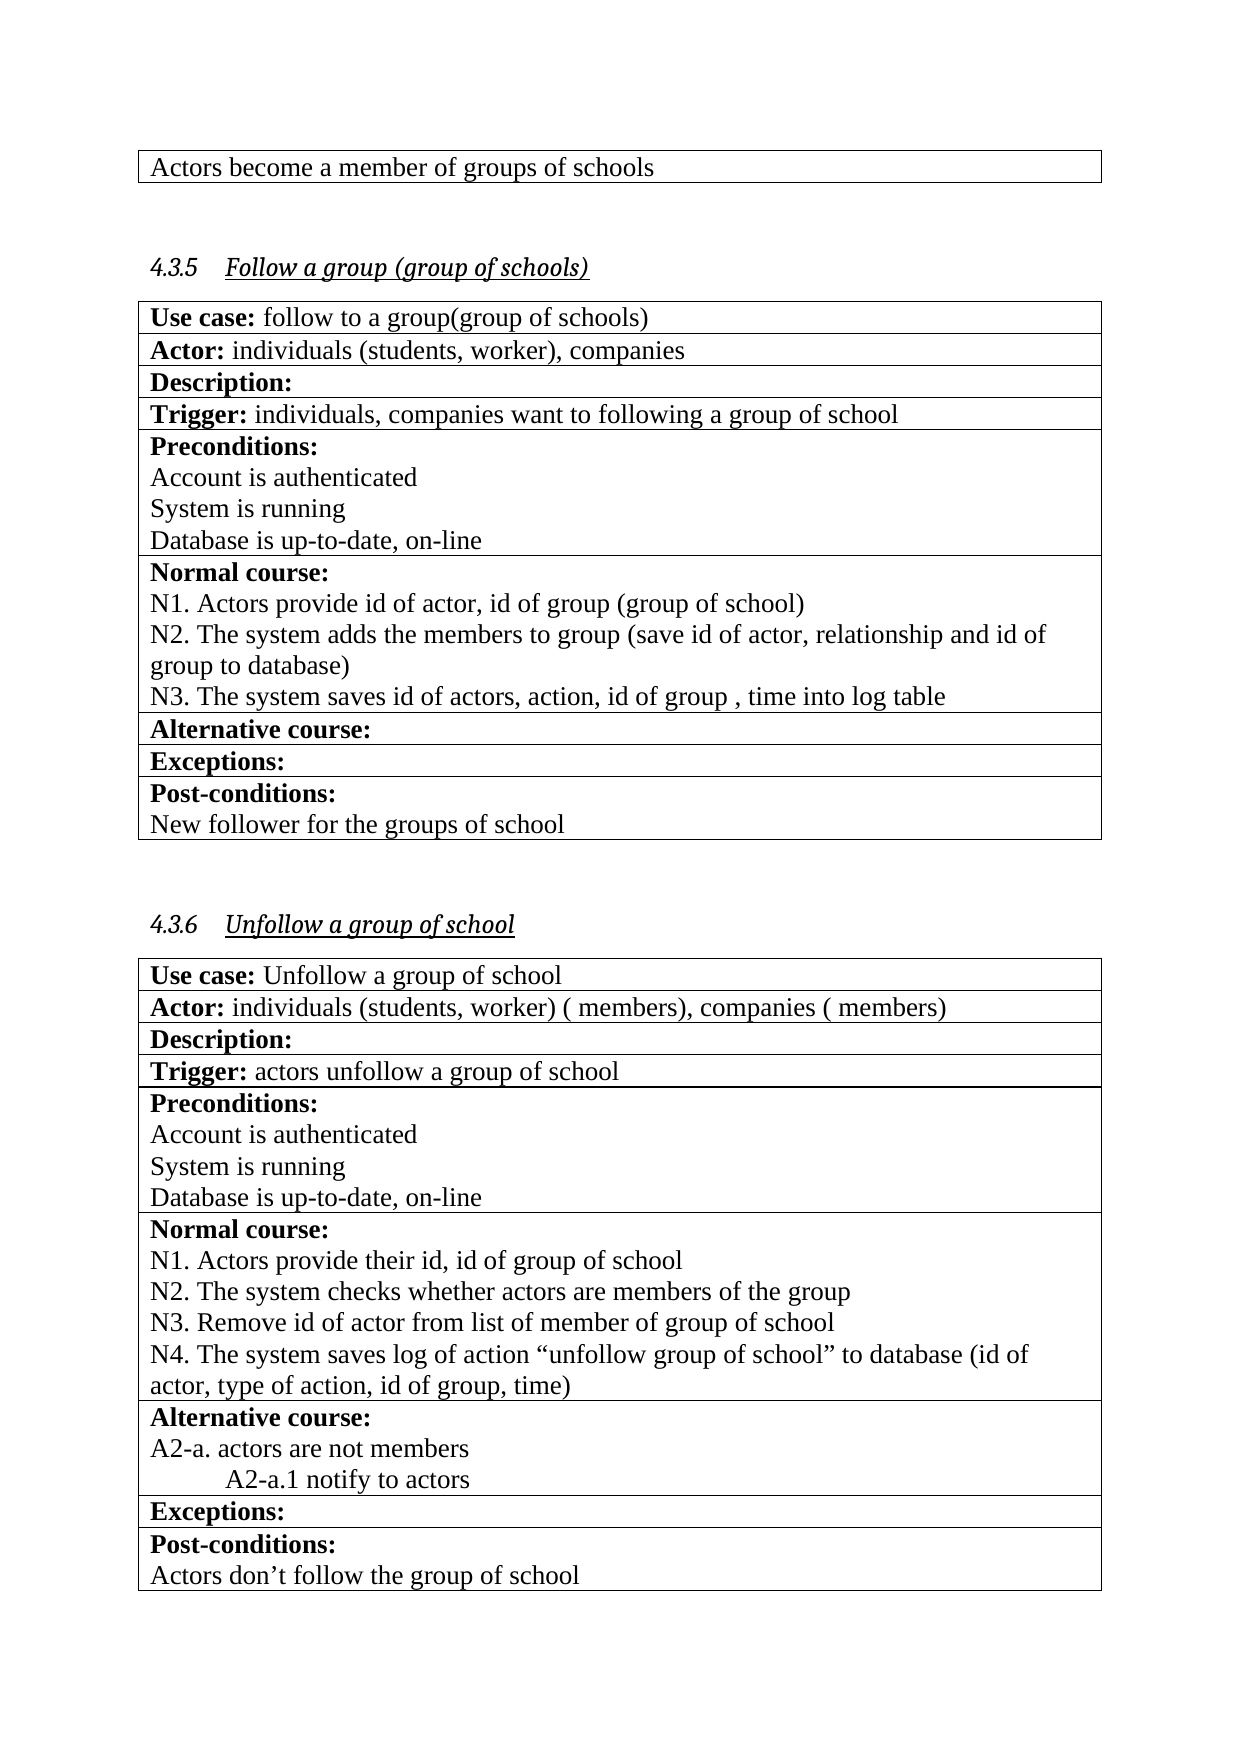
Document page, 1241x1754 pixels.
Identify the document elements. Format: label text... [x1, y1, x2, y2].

table_cell Normal course: N1. Actors provide their id, id of group of school N2. The system checks whether actors are members of the group N3. Remove id of actor from list of member of group of school N4. The system saves log of action “unfollow group of school” to database (id of actor, type of action, id of group, time) [139, 1213, 1101, 1400]
table_cell Alternative course: A2-a. actors are not members A2-a.1 notify to actors [139, 1401, 1101, 1494]
table_cell Trigger: actors unfollow a group of school [139, 1055, 1101, 1086]
table_cell Description: [139, 366, 1101, 397]
table_cell Preconditions: Account is authenticated System is running Database is up-to-date, on-line [139, 430, 1101, 555]
table_cell Exceptions: [139, 745, 1101, 776]
table_cell Description: [139, 1023, 1101, 1054]
table_cell Actor: individuals (students, worker) ( members), companies ( members) [139, 991, 1101, 1022]
subtitle Unfollow a group of school [150, 909, 1090, 941]
table_cell Trigger: individuals, companies want to following a group of school [139, 398, 1101, 429]
table_cell Alternative course: [139, 713, 1101, 744]
table_cell Actor: individuals (students, worker), companies [139, 334, 1101, 365]
table_cell Normal course: N1. Actors provide id of actor, id of group (group of school) N2. The system adds the members to group (save id of actor, relationship and id of group to database) N3. The system saves id of actors, action, id of group , time into log table [139, 556, 1101, 712]
subtitle Follow a group (group of schools) [150, 252, 1090, 283]
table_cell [139, 151, 1101, 182]
table_cell Post-conditions: New follower for the groups of school [139, 777, 1101, 839]
table_cell Exceptions: [139, 1496, 1101, 1527]
table_header Use case: follow to a group(group of schools) [139, 302, 1101, 333]
table_header Use case: Unfollow a group of school [139, 959, 1101, 990]
table_cell Post-conditions: Actors don’t follow the group of school [139, 1528, 1101, 1590]
table_cell Preconditions: Account is authenticated System is running Database is up-to-date, on-line [139, 1088, 1101, 1212]
